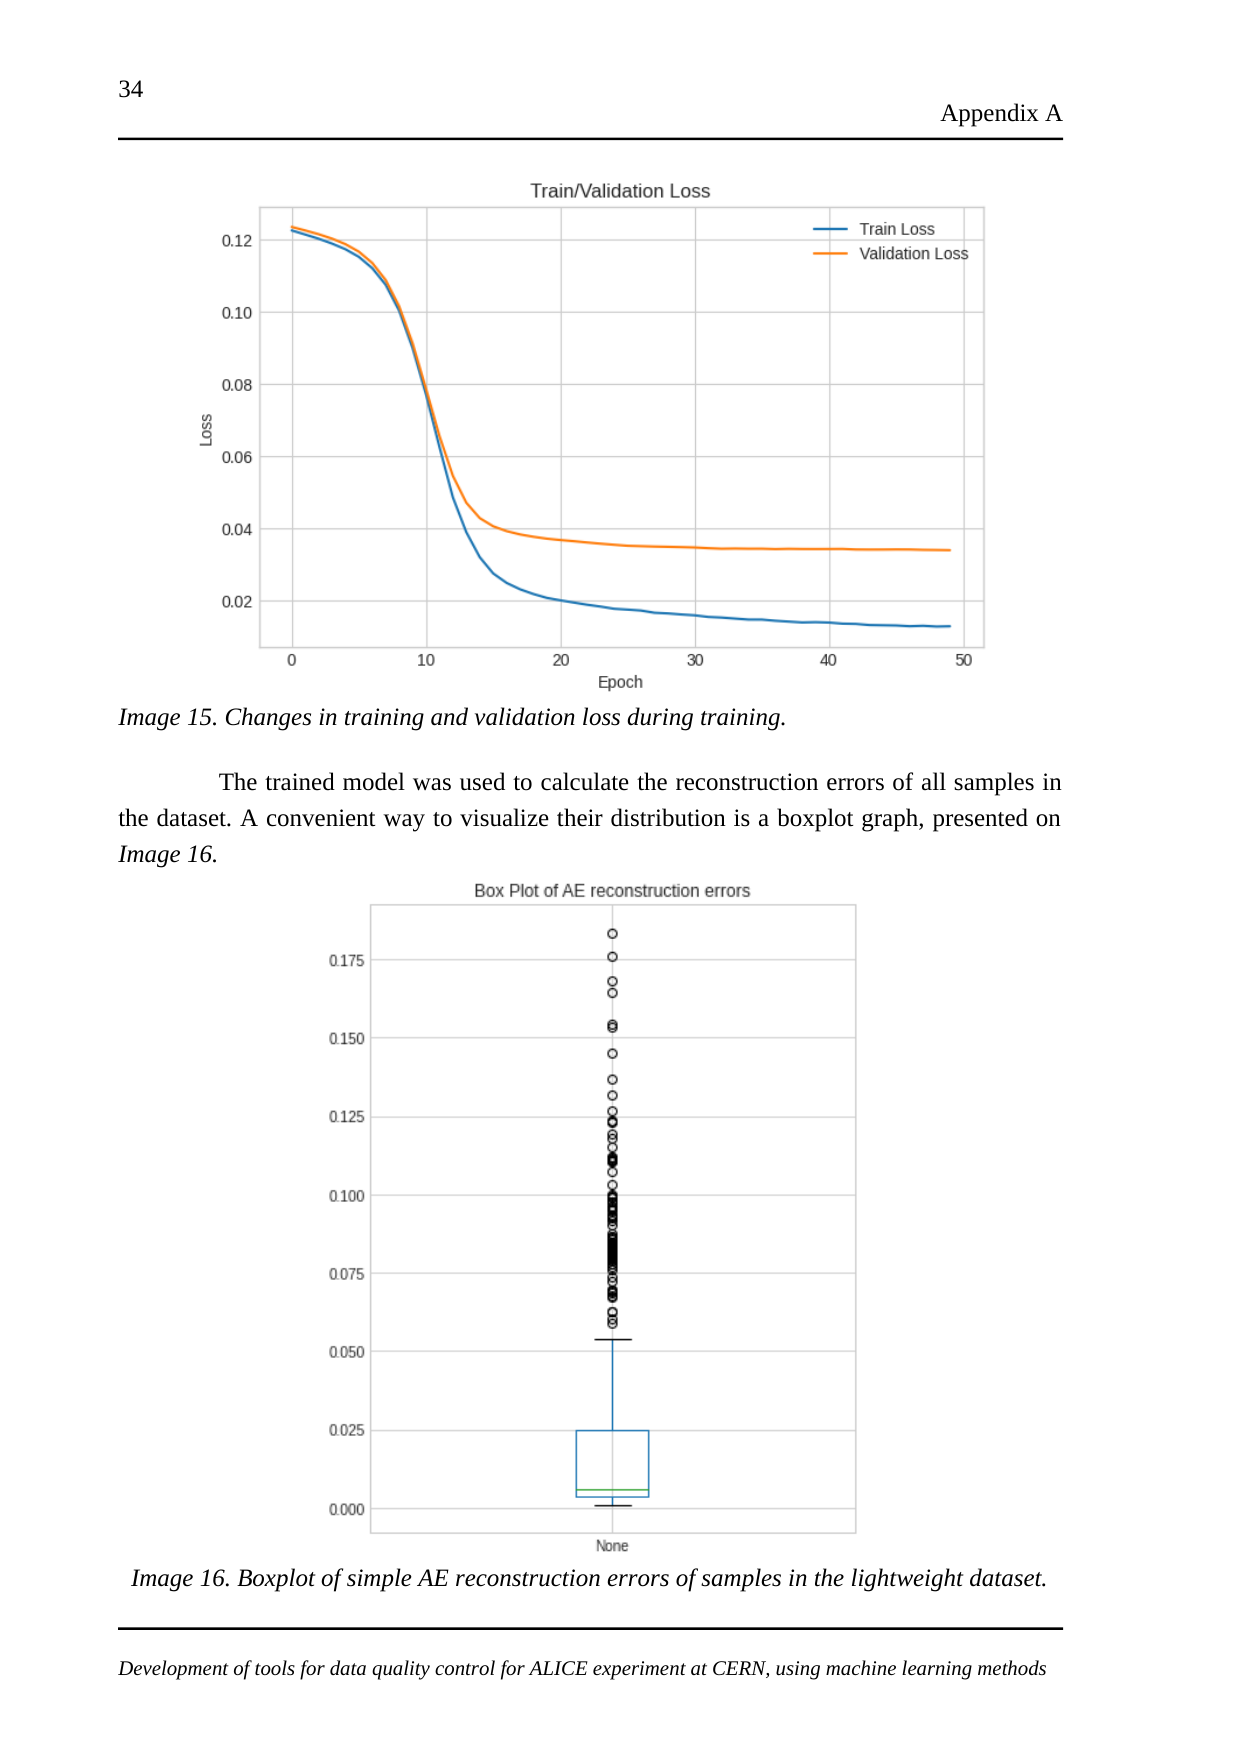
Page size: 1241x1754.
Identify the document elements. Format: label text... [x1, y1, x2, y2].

text Image 16. Boxplot of simple AE reconstruction errors of samples in the lightweight dataset. [118, 1563, 1063, 1591]
picture [318, 874, 864, 1563]
text Image 15. Changes in training and validation loss during training. [118, 702, 1063, 731]
text The trained model was used to calculate the reconstruction errors of all samples in the dataset. A convenient way to visualize their distribution is a boxplot graph, presented on Image 16. [118, 767, 1063, 868]
picture [187, 172, 994, 703]
